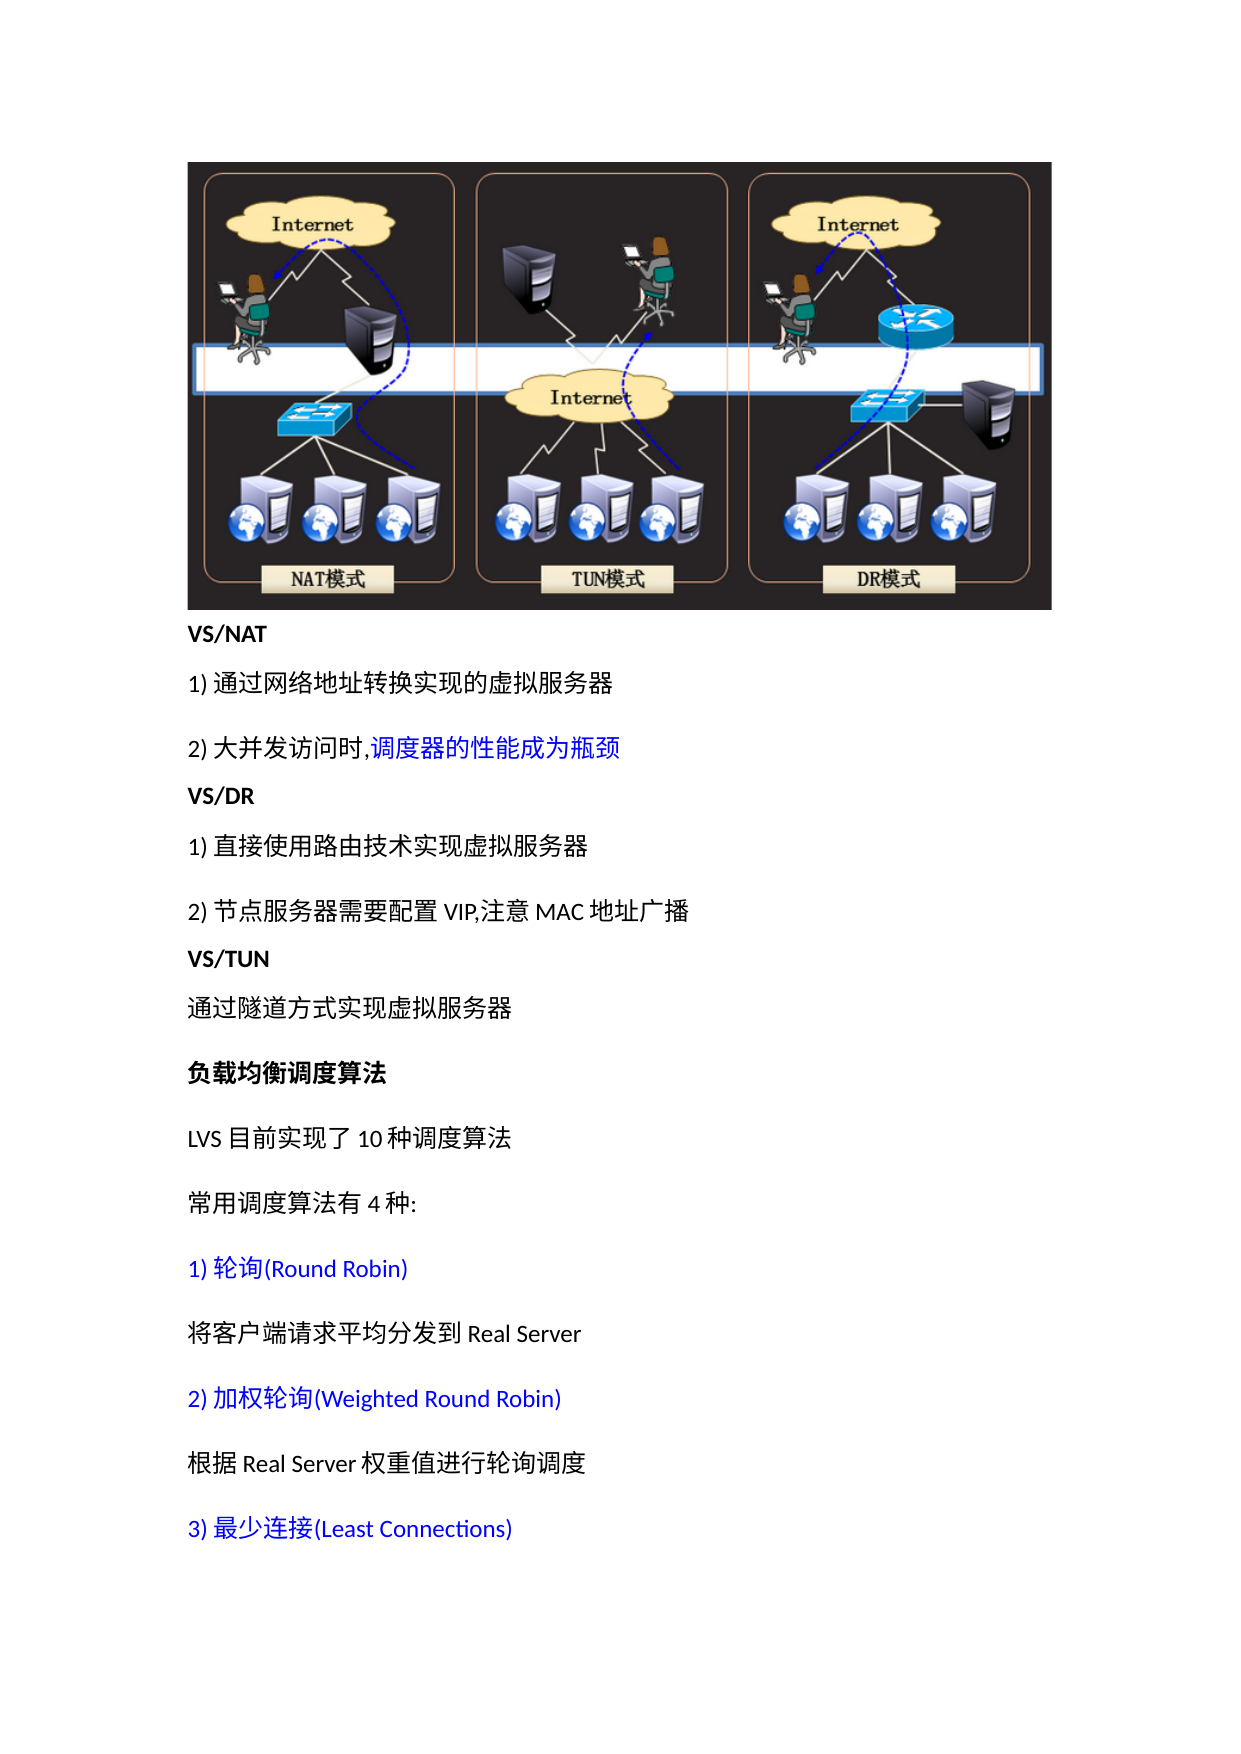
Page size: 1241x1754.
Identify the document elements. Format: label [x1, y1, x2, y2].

picture [187, 162, 1052, 610]
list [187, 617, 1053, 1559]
